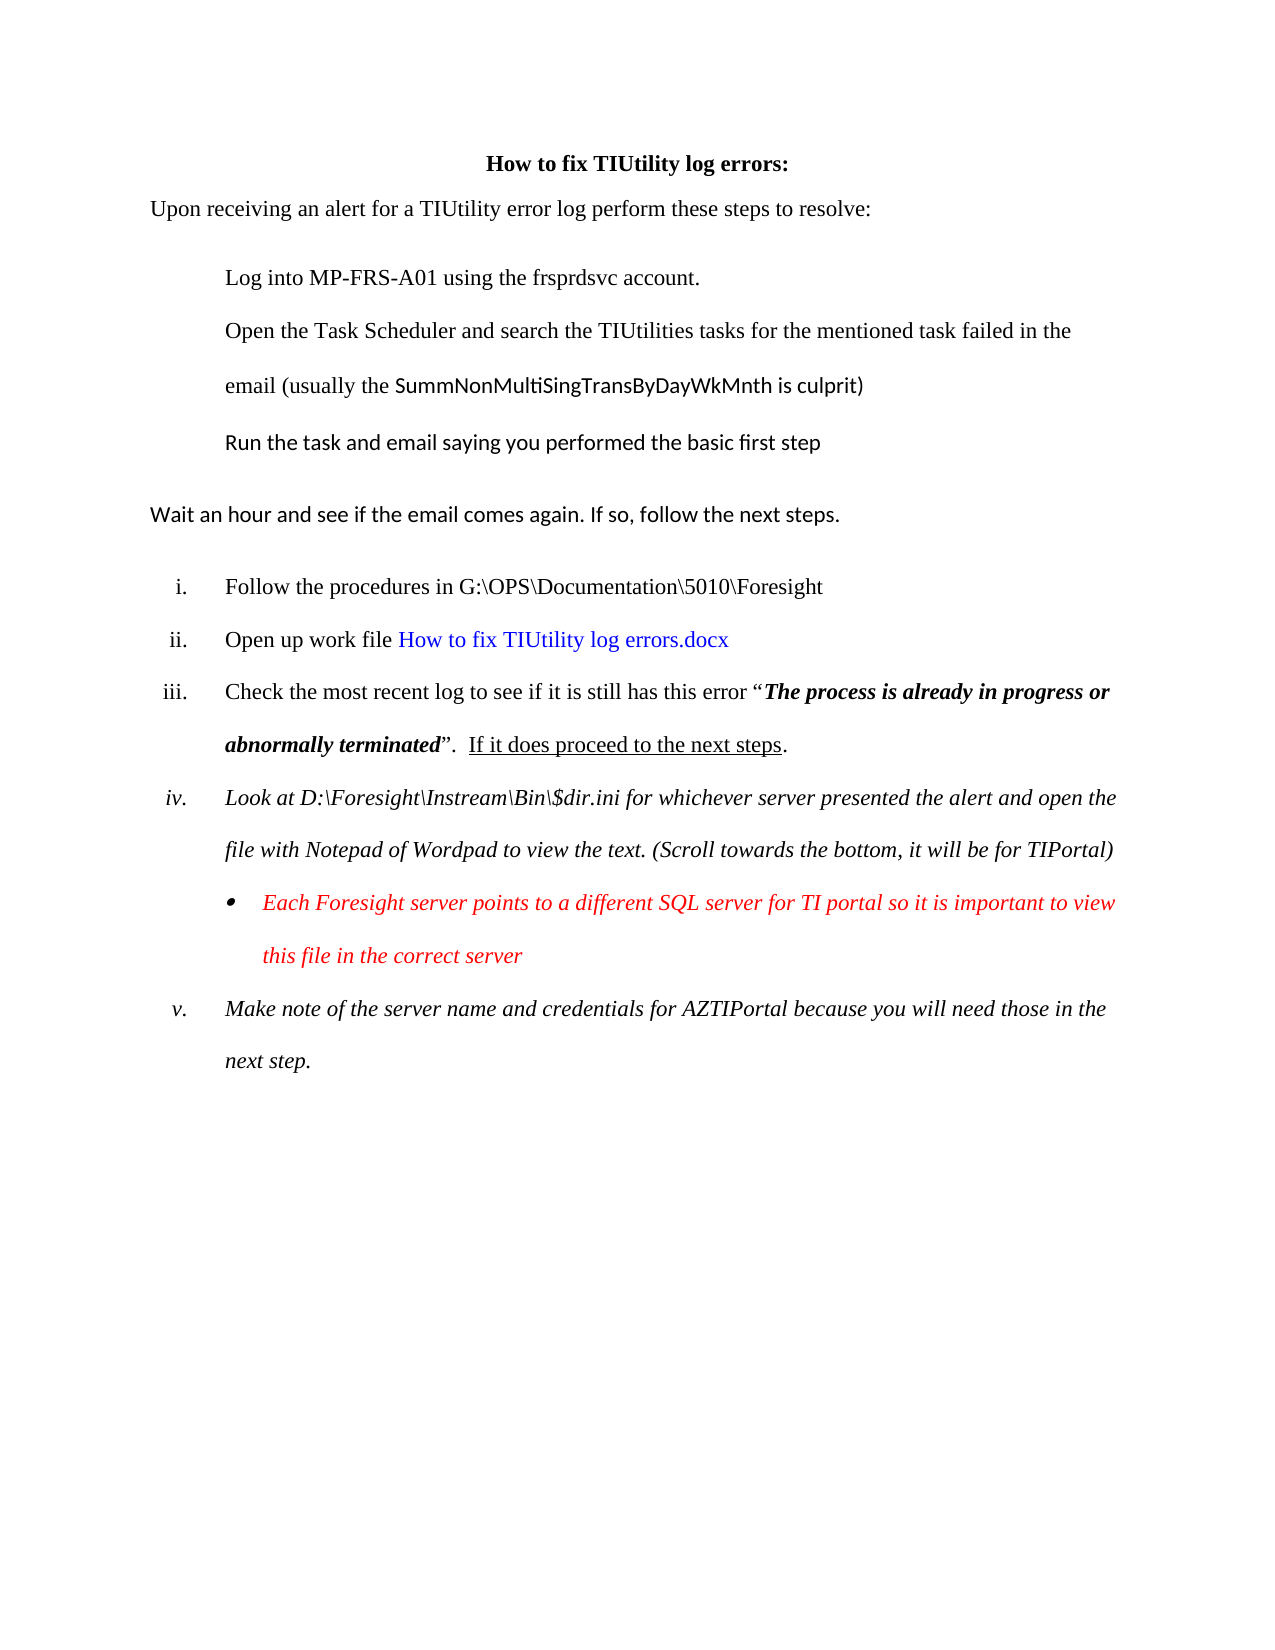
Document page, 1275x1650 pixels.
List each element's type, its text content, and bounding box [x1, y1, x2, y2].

list Each Foresight server points to a different SQL server for TI portal so it is important to view this file in the correct server [225, 889, 1125, 968]
list Follow the procedures in G:\OPS\Documentation\5010\Foresight [187, 573, 1125, 599]
list Open up work file How to fix TIUtility log errors.docx [187, 626, 1125, 652]
text Log into MP-FRS-A01 using the frsprdsvc account. Open the Task Scheduler and search the TIUtilities tasks for the mentioned task failed in the email (usually the SummNonMultiSingTransByDayWkMnth is culprit) Run the task and email saying you performed the basic first step [150, 264, 1125, 456]
text How to fix TIUtility log errors: [150, 150, 1125, 176]
list Look at D:\Foresight\Instream\Bin\$dir.ini for whichever server presented the alert and open the file with Notepad of Wordpad to view the text. (Scroll towards the bottom, it will be for TIPortal) [187, 784, 1125, 863]
text Upon receiving an alert for a TIUtility error log perform these steps to resolve: [150, 195, 1125, 221]
list Check the most recent log to see if it is still has this error “The process is already in progress or abnormally terminated”. If it does proceed to the next steps. [187, 678, 1125, 757]
list Make note of the server name and credentials for AZTIPortal because you will need those in the next step. [187, 995, 1125, 1074]
text Wait an hour and see if the email comes again. If so, follow the next steps. [150, 500, 1125, 528]
